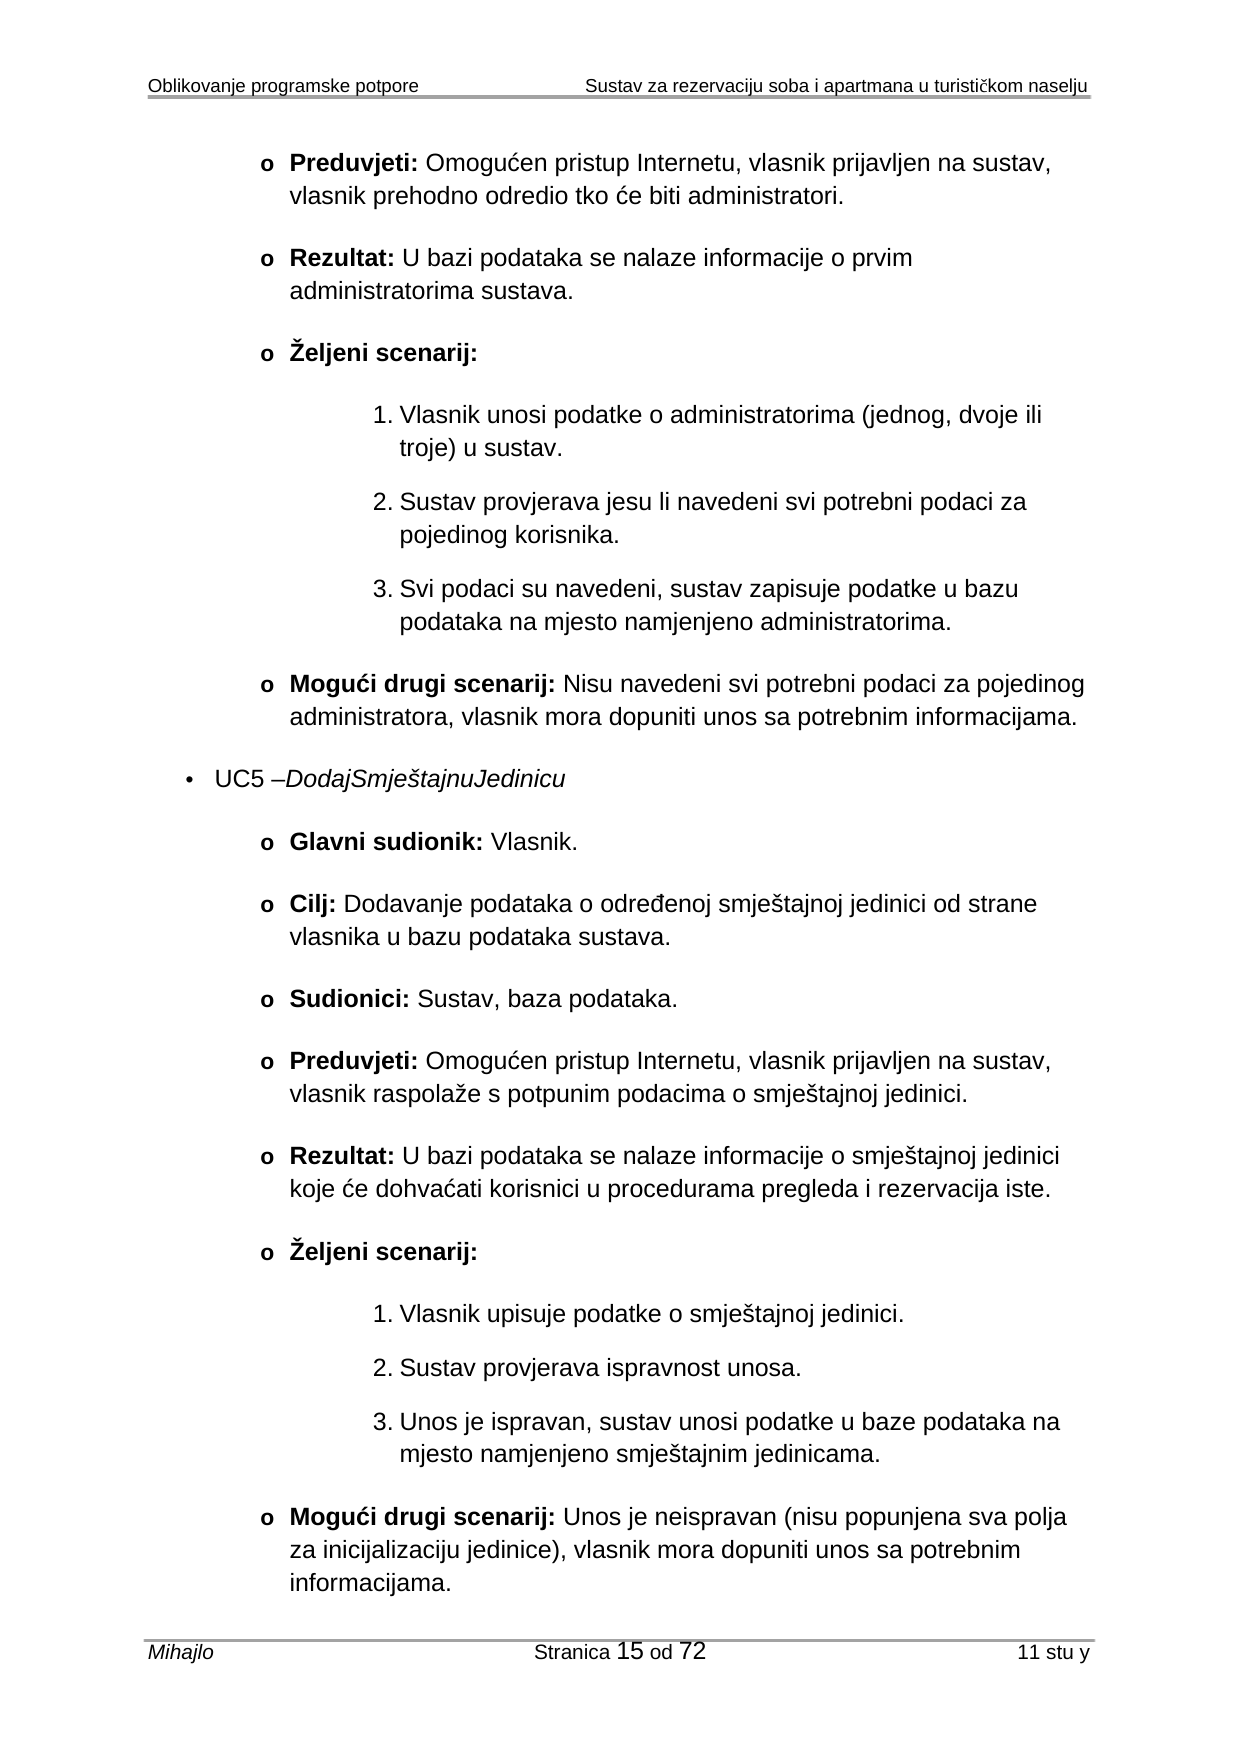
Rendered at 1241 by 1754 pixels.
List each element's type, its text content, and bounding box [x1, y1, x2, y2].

list Preduvjeti: Omogućen pristup Internetu, vlasnik prijavljen na sustav, vlasnik raspolaže s potpunim podacima o smještajnoj jedinici. [260, 1046, 1093, 1108]
list Vlasnik upisuje podatke o smještajnoj jedinici. [373, 1299, 1093, 1327]
list Cilj: Dodavanje podataka o određenoj smještajnoj jedinici od strane vlasnika u bazu podataka sustava. [260, 889, 1093, 951]
list Mogući drugi scenarij: Unos je neispravan (nisu popunjena sva polja za inicijalizaciju jedinice), vlasnik mora dopuniti unos sa potrebnim informacijama. [260, 1502, 1093, 1596]
list Željeni scenarij: [260, 1237, 1093, 1265]
list Preduvjeti: Omogućen pristup Internetu, vlasnik prijavljen na sustav, vlasnik prehodno odredio tko će biti administratori. [260, 148, 1093, 209]
list Rezultat: U bazi podataka se nalaze informacije o smještajnoj jedinici koje će dohvaćati korisnici u procedurama pregleda i rezervacija iste. [260, 1141, 1093, 1203]
list Rezultat: U bazi podataka se nalaze informacije o prvim administratorima sustava. [260, 243, 1093, 304]
list Mogući drugi scenarij: Nisu navedeni svi potrebni podaci za pojedinog administratora, vlasnik mora dopuniti unos sa potrebnim informacijama. [260, 669, 1093, 731]
list Svi podaci su navedeni, sustav zapisuje podatke u bazu podataka na mjesto namjenjeno administratorima. [373, 574, 1093, 636]
list Vlasnik unosi podatke o administratorima (jednog, dvoje ili troje) u sustav. [373, 400, 1093, 462]
list Željeni scenarij: [260, 338, 1093, 367]
list Sudionici: Sustav, baza podataka. [260, 984, 1093, 1013]
list Sustav provjerava ispravnost unosa. [373, 1353, 1093, 1381]
picture [147, 95, 1092, 99]
list Glavni sudionik: Vlasnik. [260, 827, 1093, 855]
list Sustav provjerava jesu li navedeni svi potrebni podaci za pojedinog korisnika. [373, 487, 1093, 549]
list Unos je ispravan, sustav unosi podatke u baze podataka na mjesto namjenjeno smještajnim jedinicama. [373, 1406, 1093, 1468]
list UC5 –DodajSmještajnuJedinicu [185, 764, 1093, 793]
